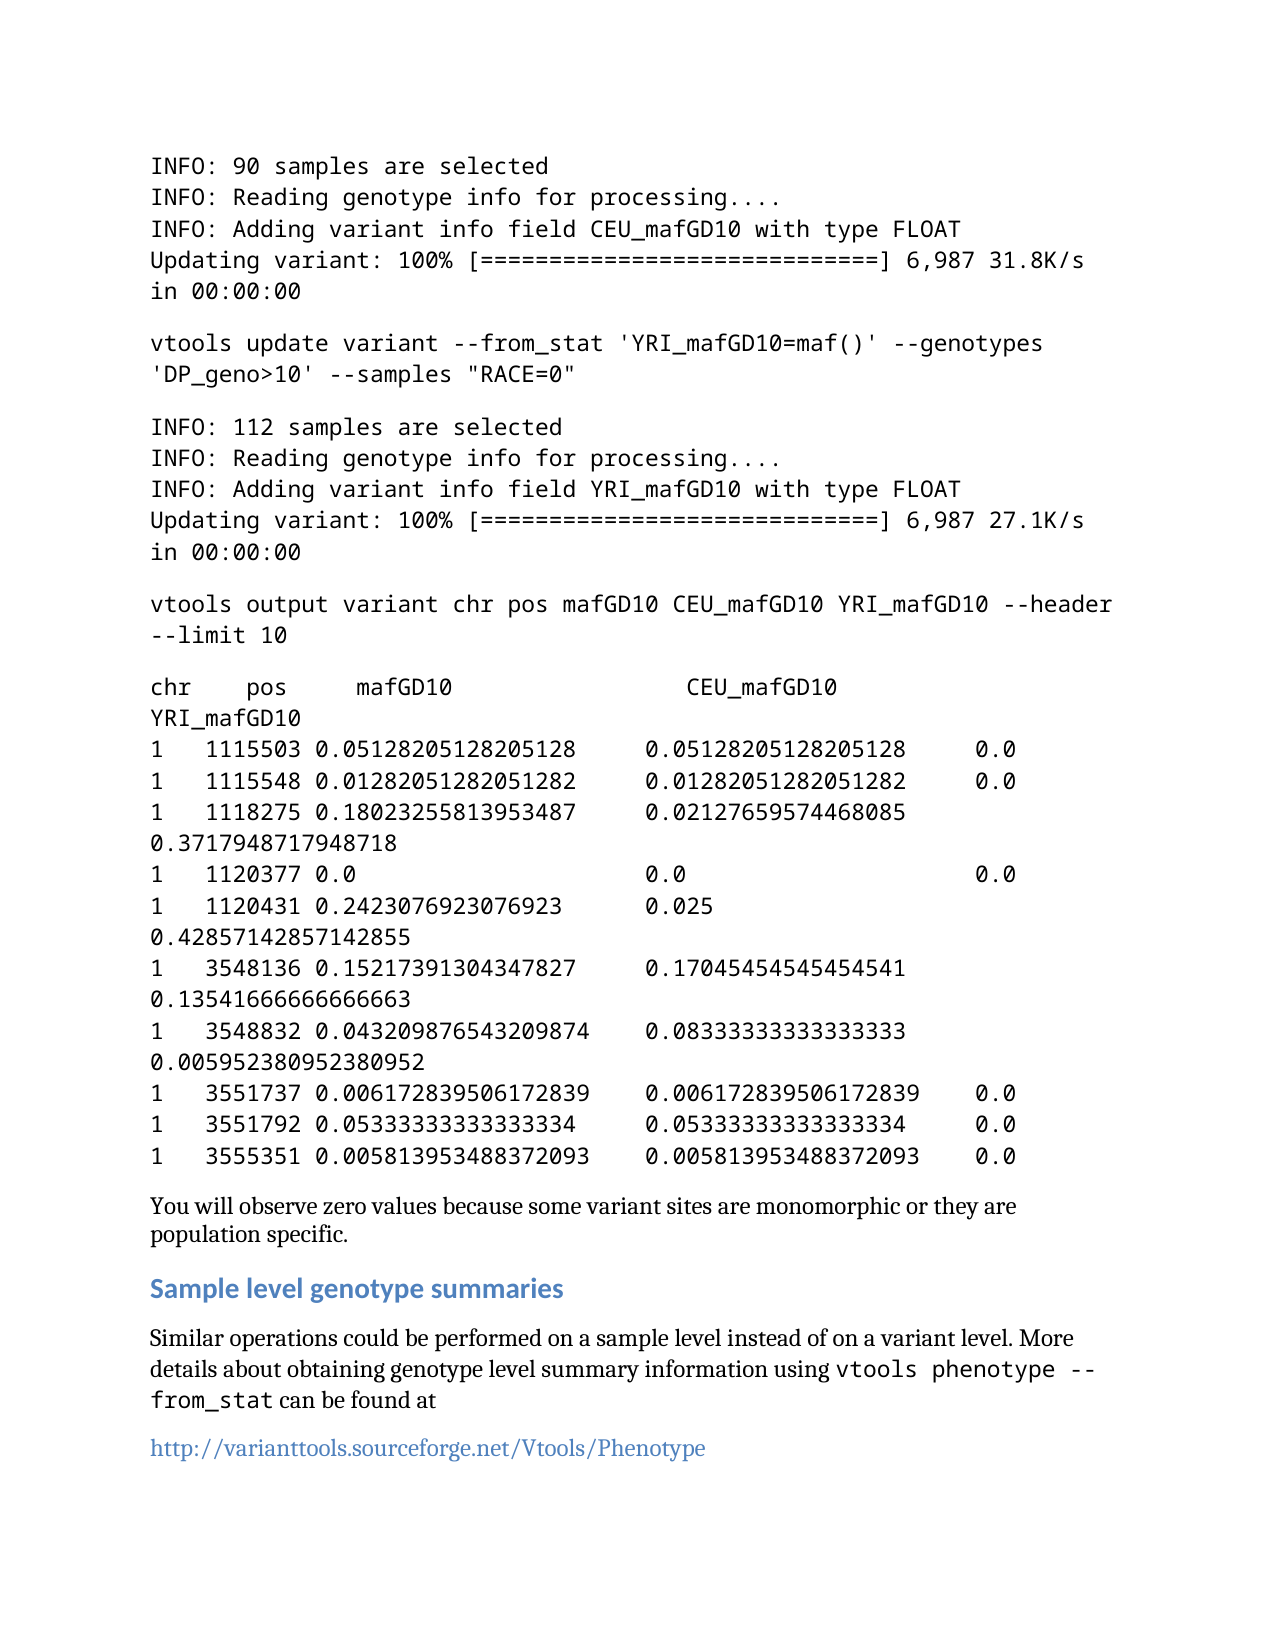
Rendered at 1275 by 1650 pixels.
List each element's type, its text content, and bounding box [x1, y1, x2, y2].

text INFO: 112 samples are selected INFO: Reading genotype info for processing.... INFO: Adding variant info field YRI_mafGD10 with type FLOAT Updating variant: 100% [=============================] 6,987 27.1K/s in 00:00:00 [150, 410, 1125, 567]
text http://varianttools.sourceforge.net/Vtools/Phenotype [150, 1434, 1125, 1463]
text chr pos mafGD10 CEU_mafGD10 YRI_mafGD10 1 1115503 0.05128205128205128 0.05128205128205128 0.0 1 1115548 0.01282051282051282 0.01282051282051282 0.0 1 1118275 0.18023255813953487 0.02127659574468085 0.3717948717948718 1 1120377 0.0 0.0 0.0 1 1120431 0.2423076923076923 0.025 0.42857142857142855 1 3548136 0.15217391304347827 0.17045454545454541 0.13541666666666663 1 3548832 0.043209876543209874 0.08333333333333333 0.005952380952380952 1 3551737 0.006172839506172839 0.006172839506172839 0.0 1 3551792 0.05333333333333334 0.05333333333333334 0.0 1 3555351 0.005813953488372093 0.005813953488372093 0.0 [150, 671, 1125, 1171]
text vtools update variant --from_stat 'YRI_mafGD10=maf()' --genotypes 'DP_geno>10' --samples "RACE=0" [150, 327, 1125, 389]
subtitle Sample level genotype summaries [150, 1270, 1125, 1306]
text You will observe zero values because some variant sites are monomorphic or they are population specific. [150, 1192, 1125, 1249]
text vtools output variant chr pos mafGD10 CEU_mafGD10 YRI_mafGD10 --header --limit 10 [150, 587, 1125, 650]
text INFO: 90 samples are selected INFO: Reading genotype info for processing.... INFO: Adding variant info field CEU_mafGD10 with type FLOAT Updating variant: 100% [=============================] 6,987 31.8K/s in 00:00:00 [150, 150, 1125, 306]
text Similar operations could be performed on a sample level instead of on a variant level. More details about obtaining genotype level summary information using vtools phenotype --from_stat can be found at [150, 1324, 1125, 1416]
